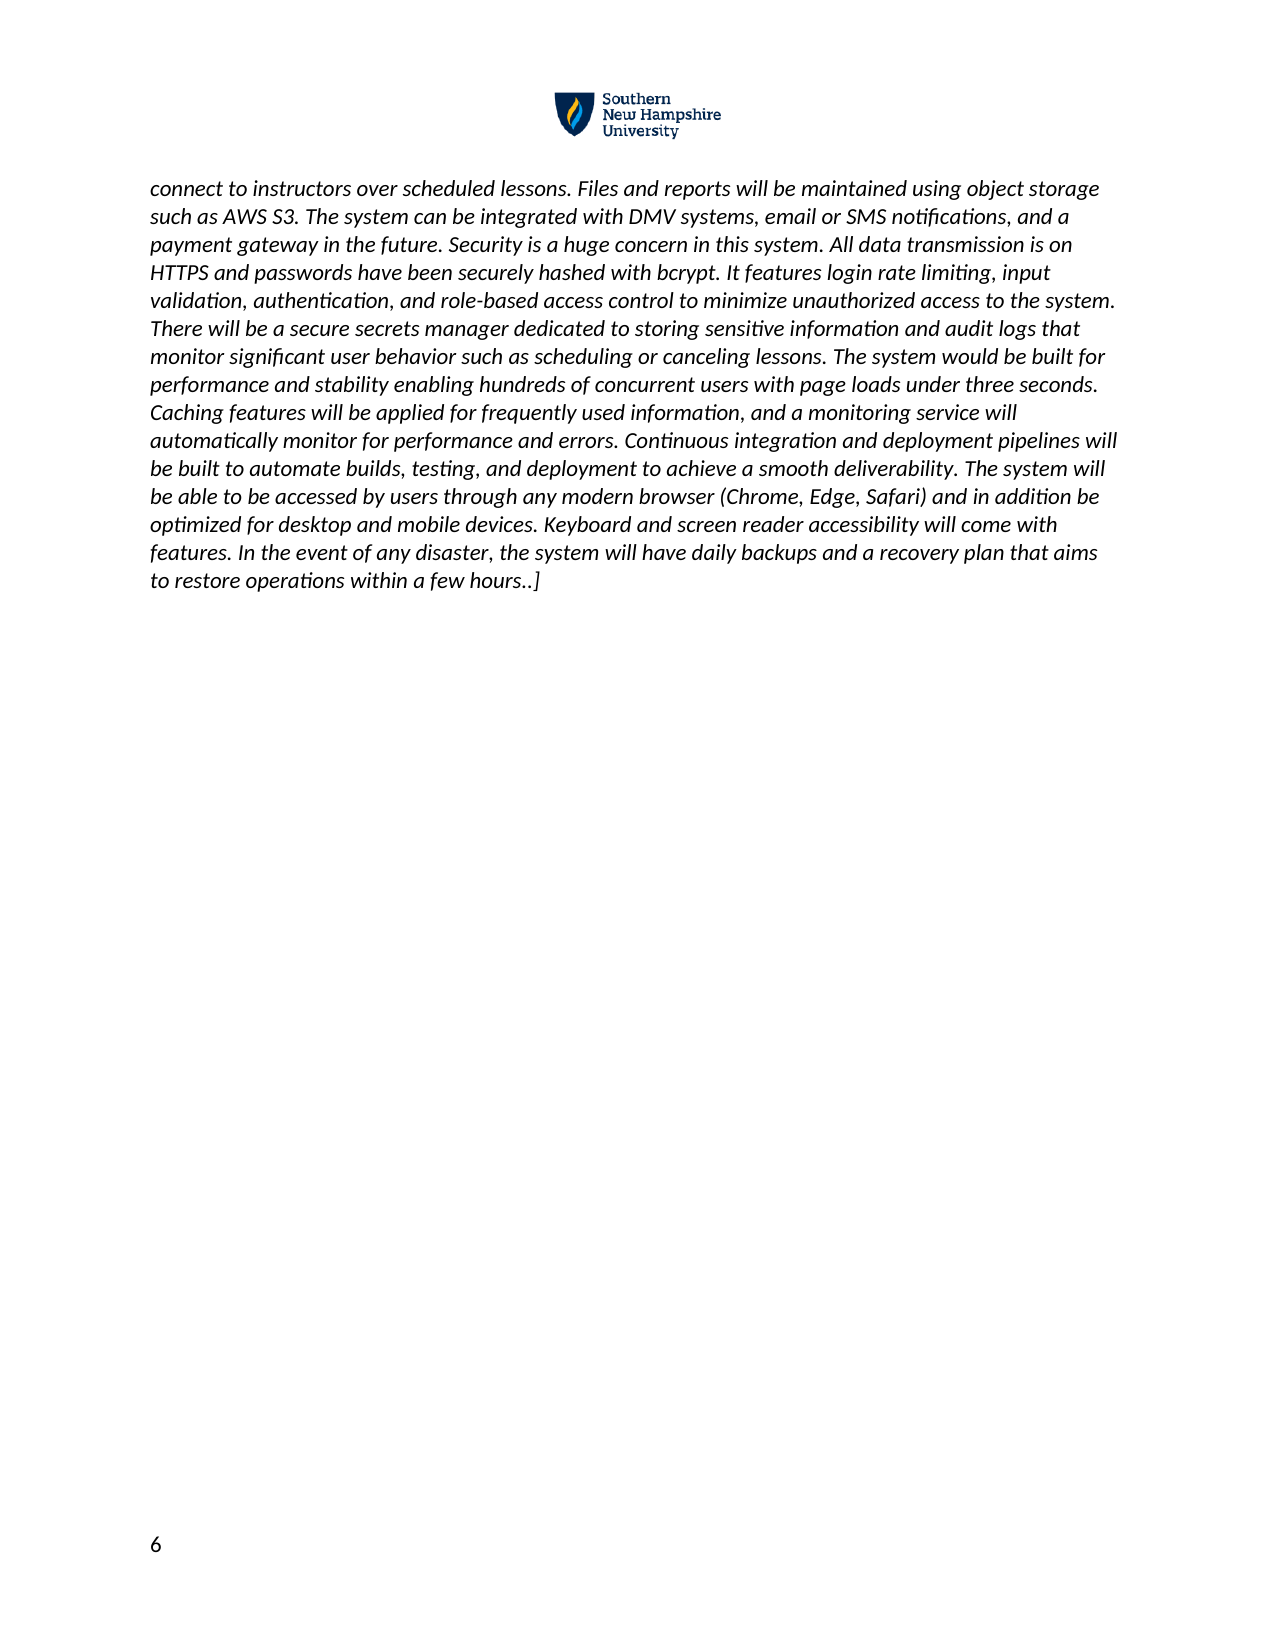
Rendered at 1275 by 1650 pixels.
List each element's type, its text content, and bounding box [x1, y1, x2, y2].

picture [546, 75, 729, 154]
